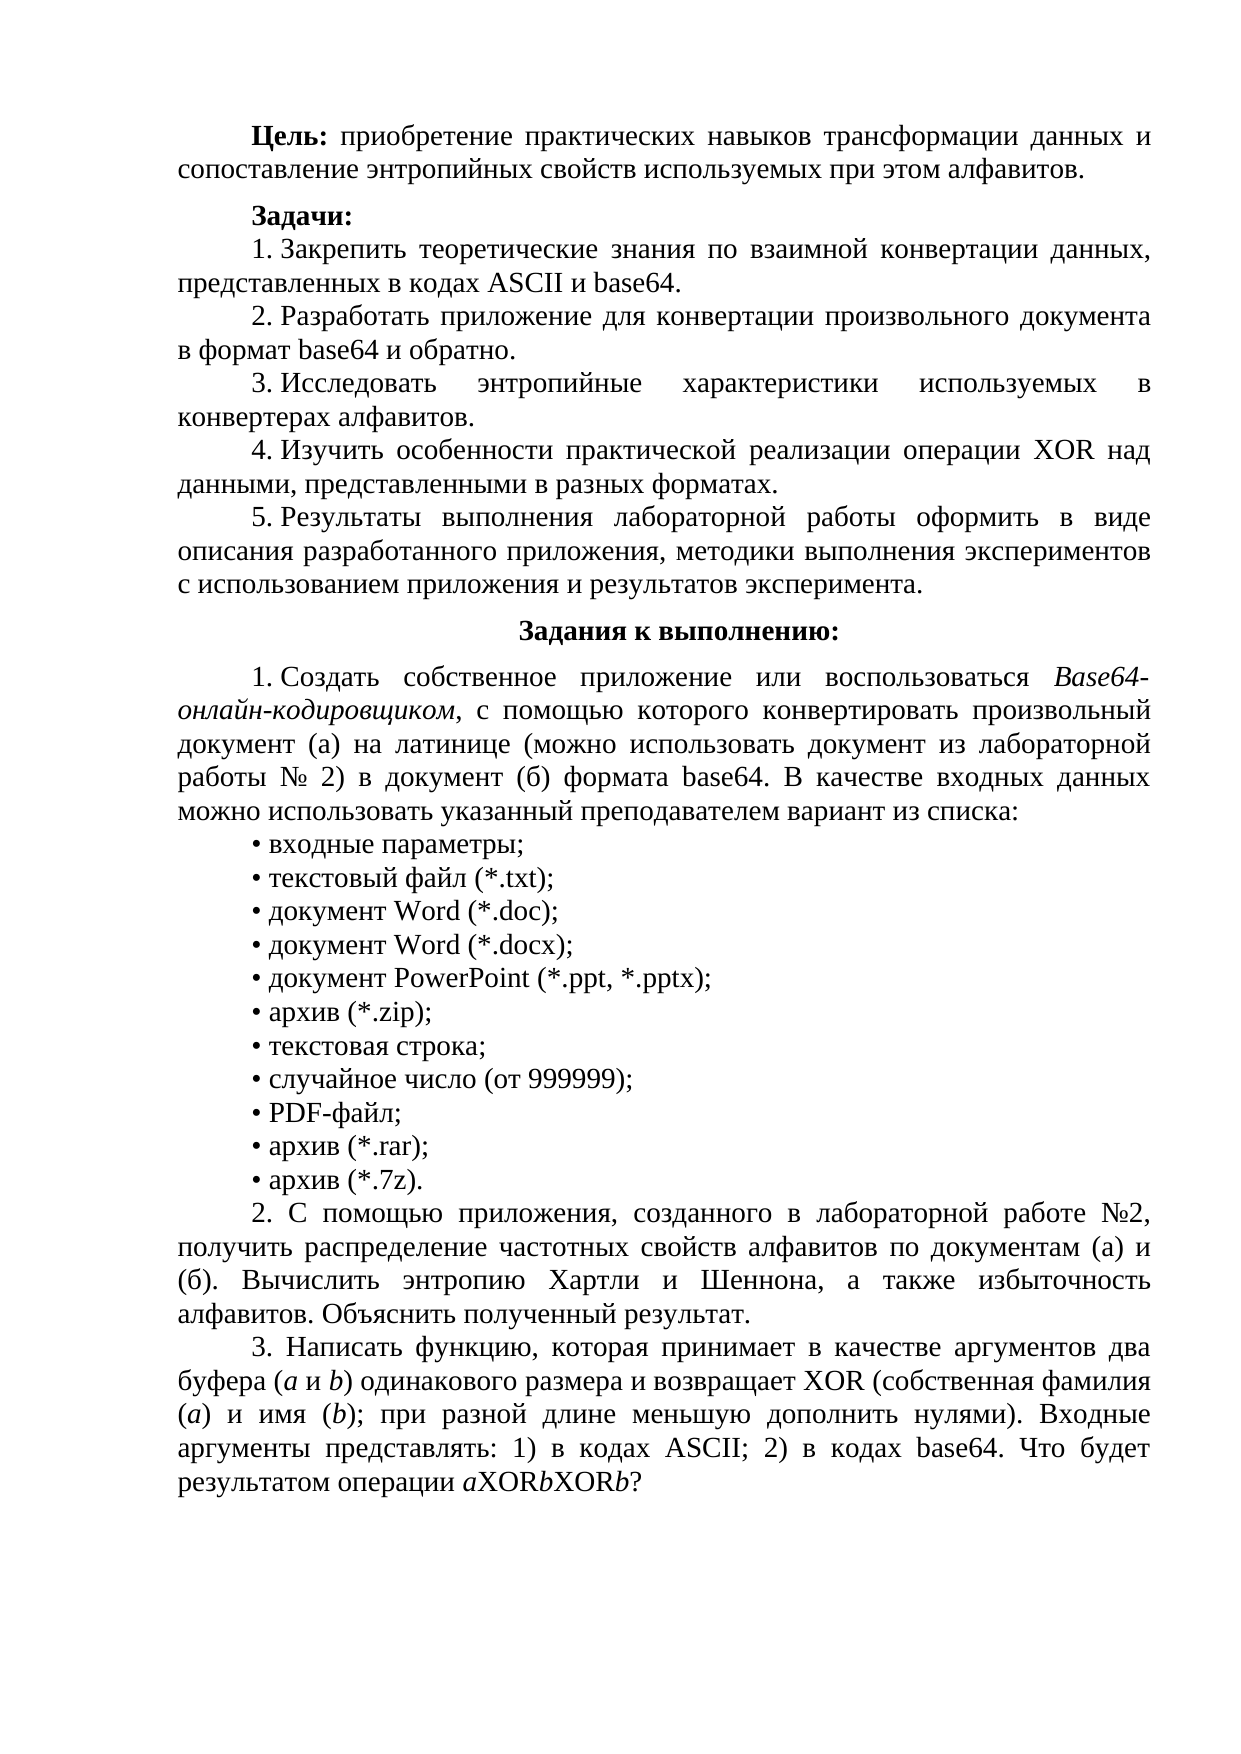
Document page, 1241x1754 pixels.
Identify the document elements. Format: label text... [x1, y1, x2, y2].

text Задания к выполнению: [177, 613, 1152, 646]
text Цель: приобретение практических навыков трансформации данных и сопоставление энтропийных свойств используемых при этом алфавитов. [177, 118, 1152, 185]
text • документ PowerPoint (*.ppt, *.pptx); [177, 961, 1152, 994]
text 2. С помощью приложения, созданного в лабораторной работе №2, получить распределение частотных свойств алфавитов по документам (а) и (б). Вычислить энтропию Хартли и Шеннона, а также избыточность алфавитов. Объяснить полученный результат. [177, 1195, 1152, 1329]
text Задачи: [177, 198, 1152, 231]
list Результаты выполнения лабораторной работы оформить в виде описания разработанного приложения, методики выполнения экспериментов с использованием приложения и результатов эксперимента. [177, 499, 1152, 600]
text • документ Word (*.doc); [177, 893, 1152, 927]
text • документ Word (*.docx); [177, 927, 1152, 961]
text • текстовый файл (*.txt); [177, 860, 1152, 893]
text • архив (*.zip); [177, 994, 1152, 1028]
list Создать собственное приложение или воспользоваться Base64-онлайн-кодировщиком, с помощью которого конвертировать произвольный документ (а) на латинице (можно использовать документ из лабораторной работы № 2) в документ (б) формата base64. В качестве входных данных можно использовать указанный преподавателем вариант из списка: [177, 659, 1152, 826]
list Изучить особенности практической реализации операции XOR над данными, представленными в разных форматах. [177, 432, 1152, 499]
list Закрепить теоретические знания по взаимной конвертации данных, представленных в кодах ASCII и base64. [177, 231, 1152, 298]
text 3. Написать функцию, которая принимает в качестве аргументов два буфера (а и b) одинакового размера и возвращает XOR (собственная фамилия (а) и имя (b); при разной длине меньшую дополнить нулями). Входные аргументы представлять: 1) в кодах ASCII; 2) в кодах base64. Что будет результатом операции аXORbXORb? [177, 1329, 1152, 1497]
text • случайное число (от 999999); [177, 1061, 1152, 1095]
text • архив (*.7z). [177, 1162, 1152, 1195]
list Разработать приложение для конвертации произвольного документа в формат base64 и обратно. [177, 298, 1152, 365]
text • текстовая строка; [177, 1028, 1152, 1061]
text • PDF-файл; [177, 1095, 1152, 1128]
text • входные параметры; [177, 826, 1152, 860]
text • архив (*.rar); [177, 1128, 1152, 1162]
list Исследовать энтропийные характеристики используемых в конвертерах алфавитов. [177, 365, 1152, 432]
